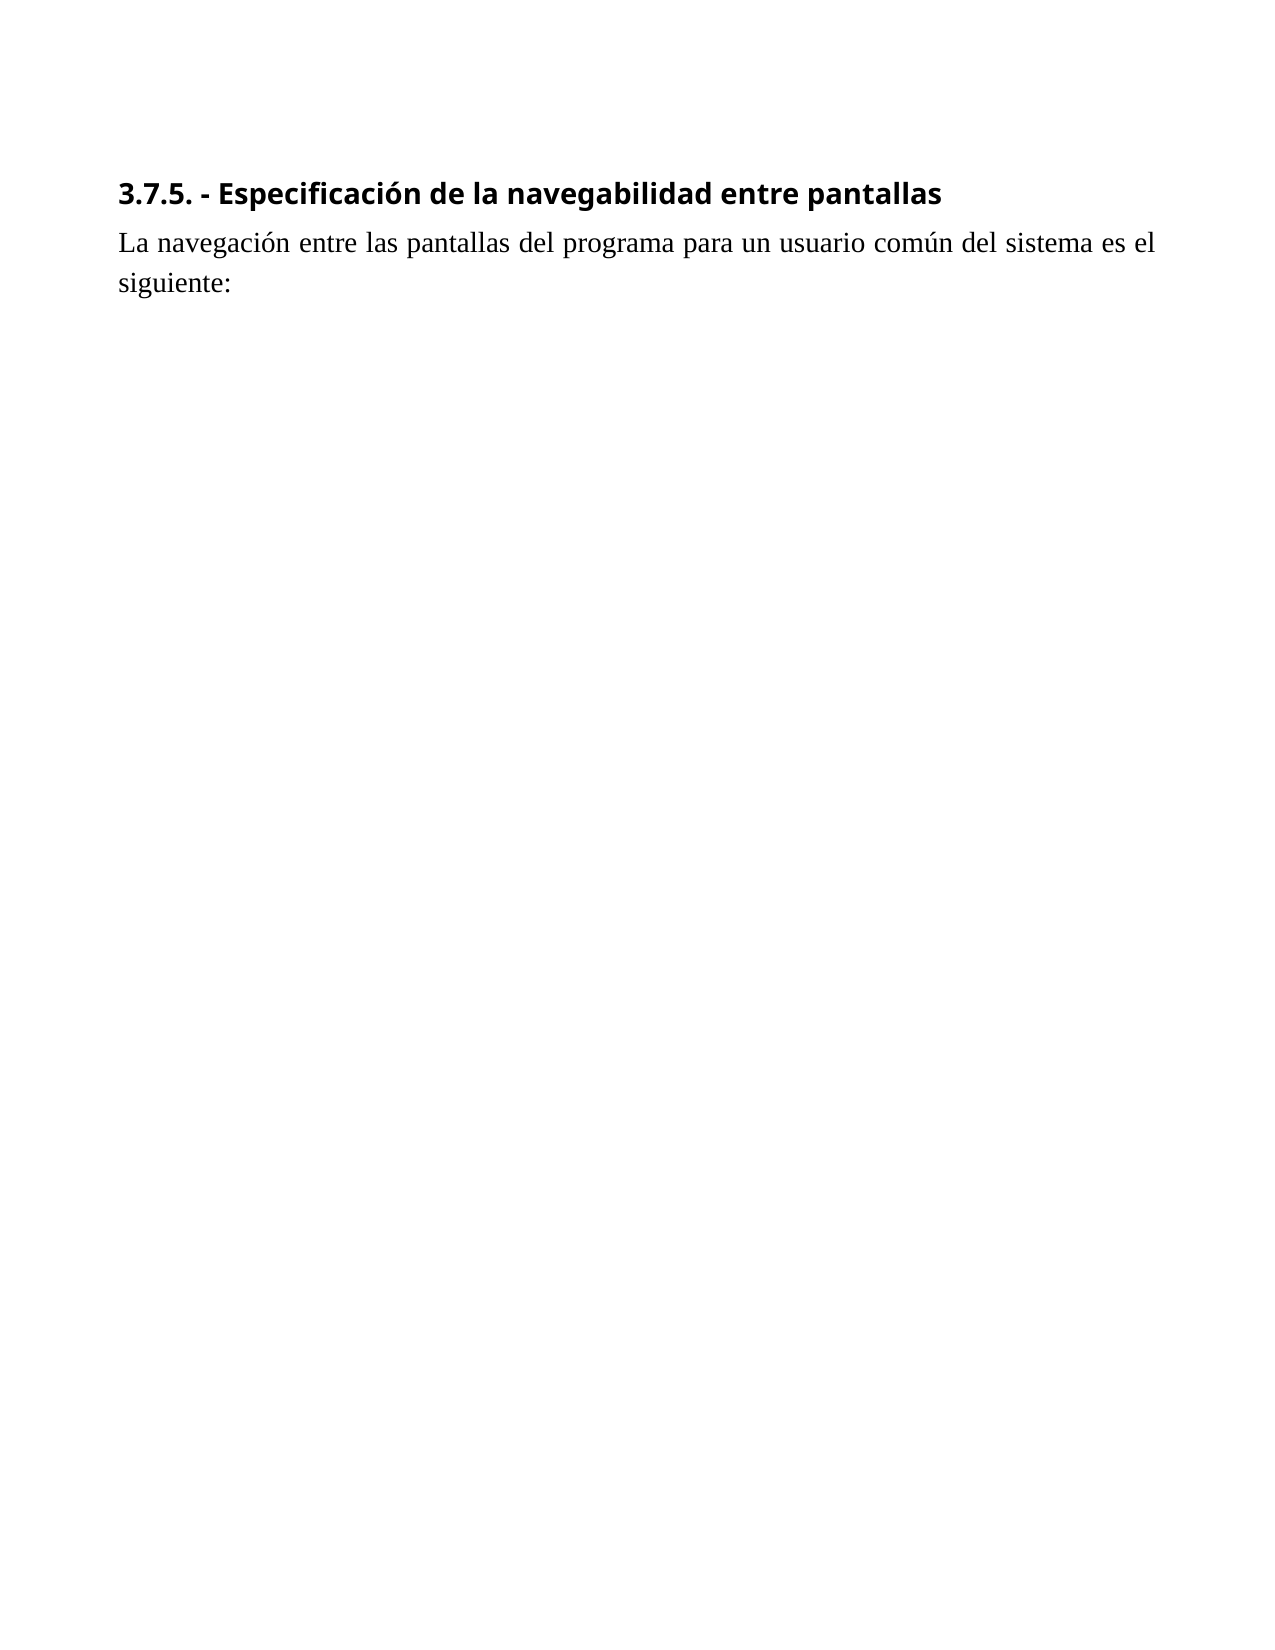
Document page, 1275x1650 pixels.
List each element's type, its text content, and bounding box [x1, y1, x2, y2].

text La navegación entre las pantallas del programa para un usuario común del sistema es el siguiente: [118, 225, 1157, 299]
subtitle 3.7.5. - Especificación de la navegabilidad entre pantallas [118, 173, 1157, 213]
